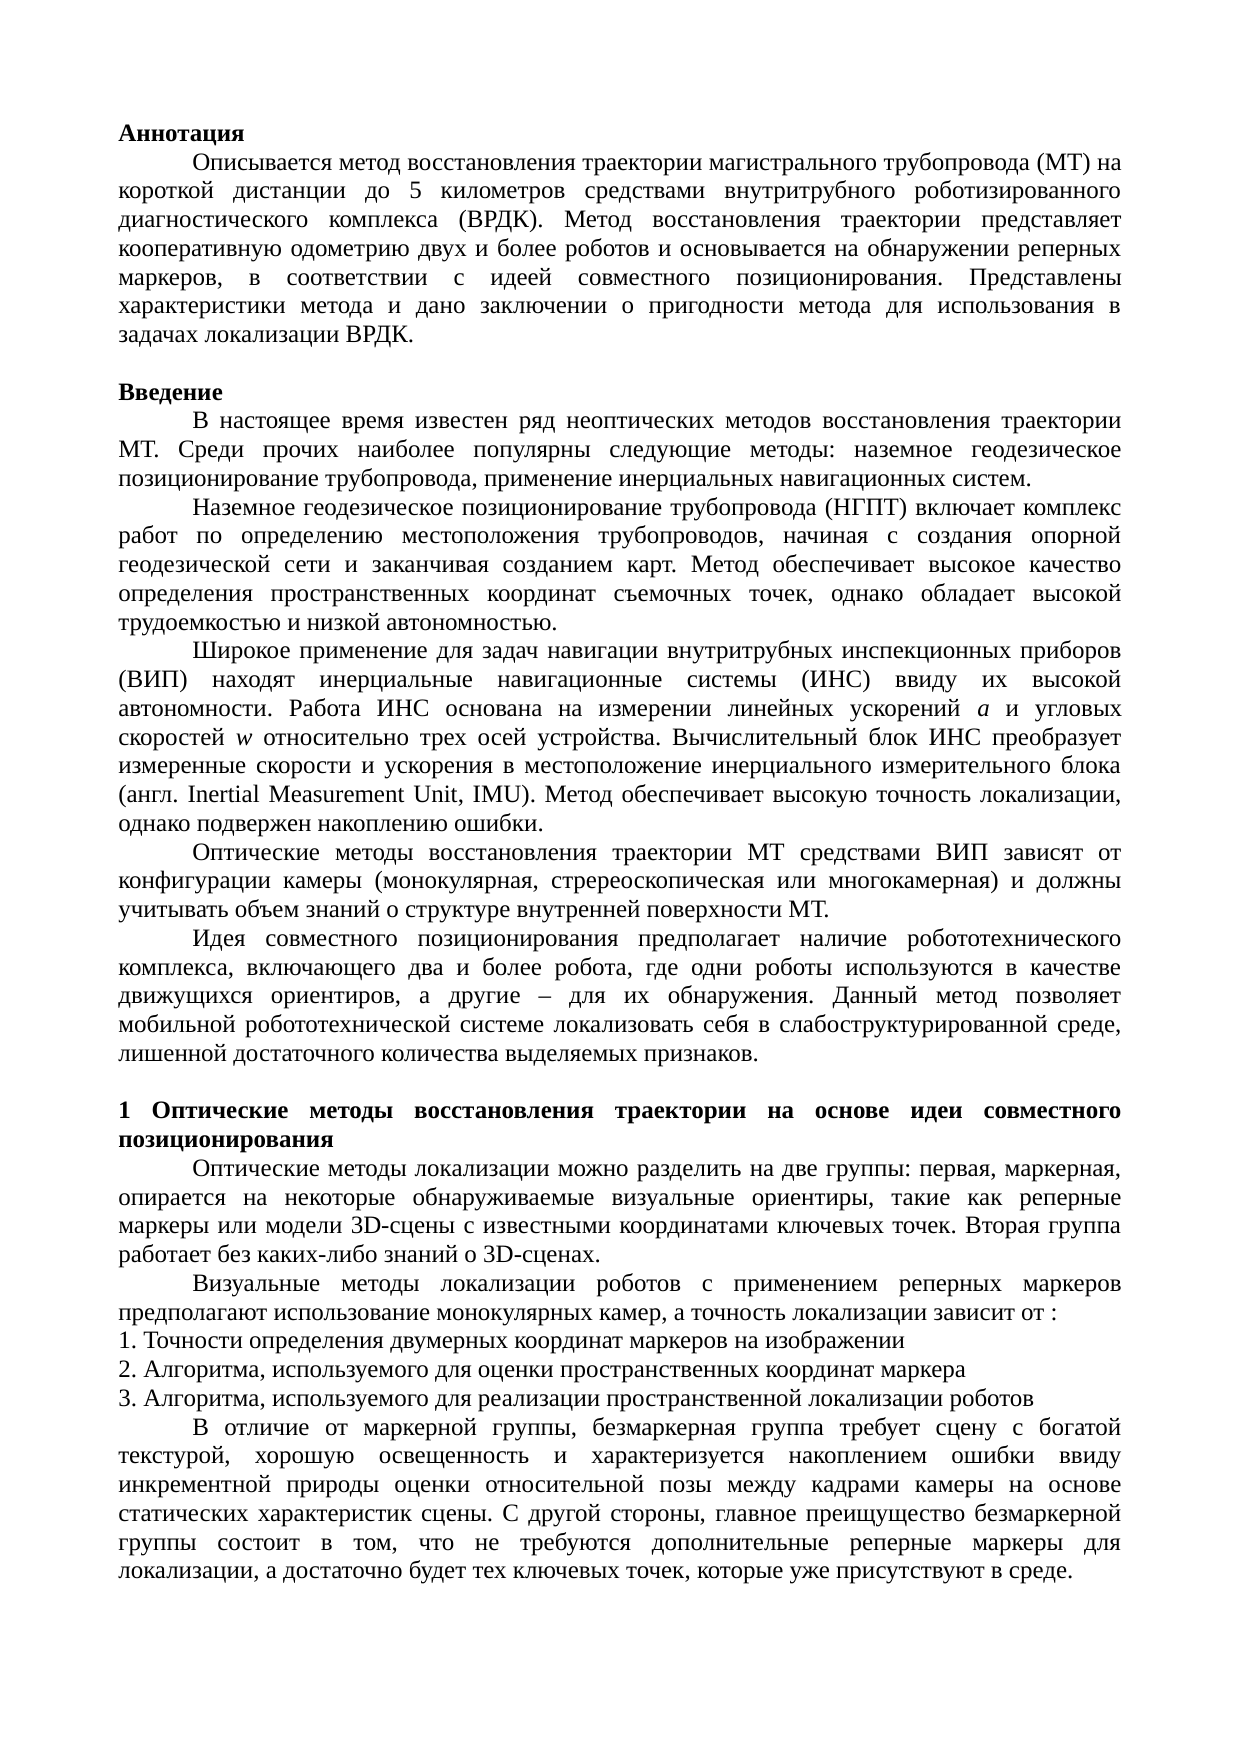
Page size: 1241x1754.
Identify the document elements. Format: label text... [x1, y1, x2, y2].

text Визуальные методы локализации роботов с применением реперных маркеров предполагают использование монокулярных камер, а точность локализации зависит от : [118, 1268, 1122, 1326]
text Широкое применение для задач навигации внутритрубных инспекционных приборов (ВИП) находят инерциальные навигационные системы (ИНС) ввиду их высокой автономности. Работа ИНС основана на измерении линейных ускорений а и угловых скоростей w относительно трех осей устройства. Вычислительный блок ИНС преобразует измеренные скорости и ускорения в местоположение инерциального измерительного блока (англ. Inertial Measurement Unit, IMU). Метод обеспечивает высокую точность локализации, однако подвержен накоплению ошибки. [118, 636, 1122, 837]
text В настоящее время известен ряд неоптических методов восстановления траектории МТ. Среди прочих наиболее популярны следующие методы: наземное геодезическое позиционирование трубопровода, применение инерциальных навигационных систем. [118, 406, 1122, 492]
text Оптические методы локализации можно разделить на две группы: первая, маркерная, опирается на некоторые обнаруживаемые визуальные ориентиры, такие как реперные маркеры или модели 3D-сцены с известными координатами ключевых точек. Вторая группа работает без каких-либо знаний о 3D-сценах. [118, 1153, 1122, 1268]
text Аннотация [118, 118, 1122, 147]
text 1 Оптические методы восстановления траектории на основе идеи совместного позиционирования [118, 1096, 1122, 1153]
text Описывается метод восстановления траектории магистрального трубопровода (МТ) на короткой дистанции до 5 километров средствами внутритрубного роботизированного диагностического комплекса (ВРДК). Метод восстановления траектории представляет кооперативную одометрию двух и более роботов и основывается на обнаружении реперных маркеров, в соответствии с идеей совместного позиционирования. Представлены характеристики метода и дано заключении о пригодности метода для использования в задачах локализации ВРДК. [118, 147, 1122, 348]
text 1. Точности определения двумерных координат маркеров на изображении [118, 1326, 1122, 1354]
text Оптические методы восстановления траектории МТ средствами ВИП зависят от конфигурации камеры (монокулярная, стререоскопическая или многокамерная) и должны учитывать объем знаний о структуре внутренней поверхности МТ. [118, 837, 1122, 923]
text Наземное геодезическое позиционирование трубопровода (НГПТ) включает комплекс работ по определению местоположения трубопроводов, начиная с создания опорной геодезической сети и заканчивая созданием карт. Метод обеспечивает высокое качество определения пространственных координат съемочных точек, однако обладает высокой трудоемкостью и низкой автономностью. [118, 492, 1122, 636]
text 3. Алгоритма, используемого для реализации пространственной локализации роботов [118, 1383, 1122, 1412]
text 2. Алгоритма, используемого для оценки пространственных координат маркера [118, 1354, 1122, 1383]
text Идея совместного позиционирования предполагает наличие робототехнического комплекса, включающего два и более робота, где одни роботы используются в качестве движущихся ориентиров, а другие – для их обнаружения. Данный метод позволяет мобильной робототехнической системе локализовать себя в слабоструктурированной среде, лишенной достаточного количества выделяемых признаков. [118, 923, 1122, 1067]
text Введение [118, 377, 1122, 406]
text В отличие от маркерной группы, безмаркерная группа требует сцену с богатой текстурой, хорошую освещенность и характеризуется накоплением ошибки ввиду инкрементной природы оценки относительной позы между кадрами камеры на основе статических характеристик сцены. С другой стороны, главное преищущество безмаркерной группы состоит в том, что не требуются дополнительные реперные маркеры для локализации, а достаточно будет тех ключевых точек, которые уже присутствуют в среде. [118, 1412, 1122, 1584]
